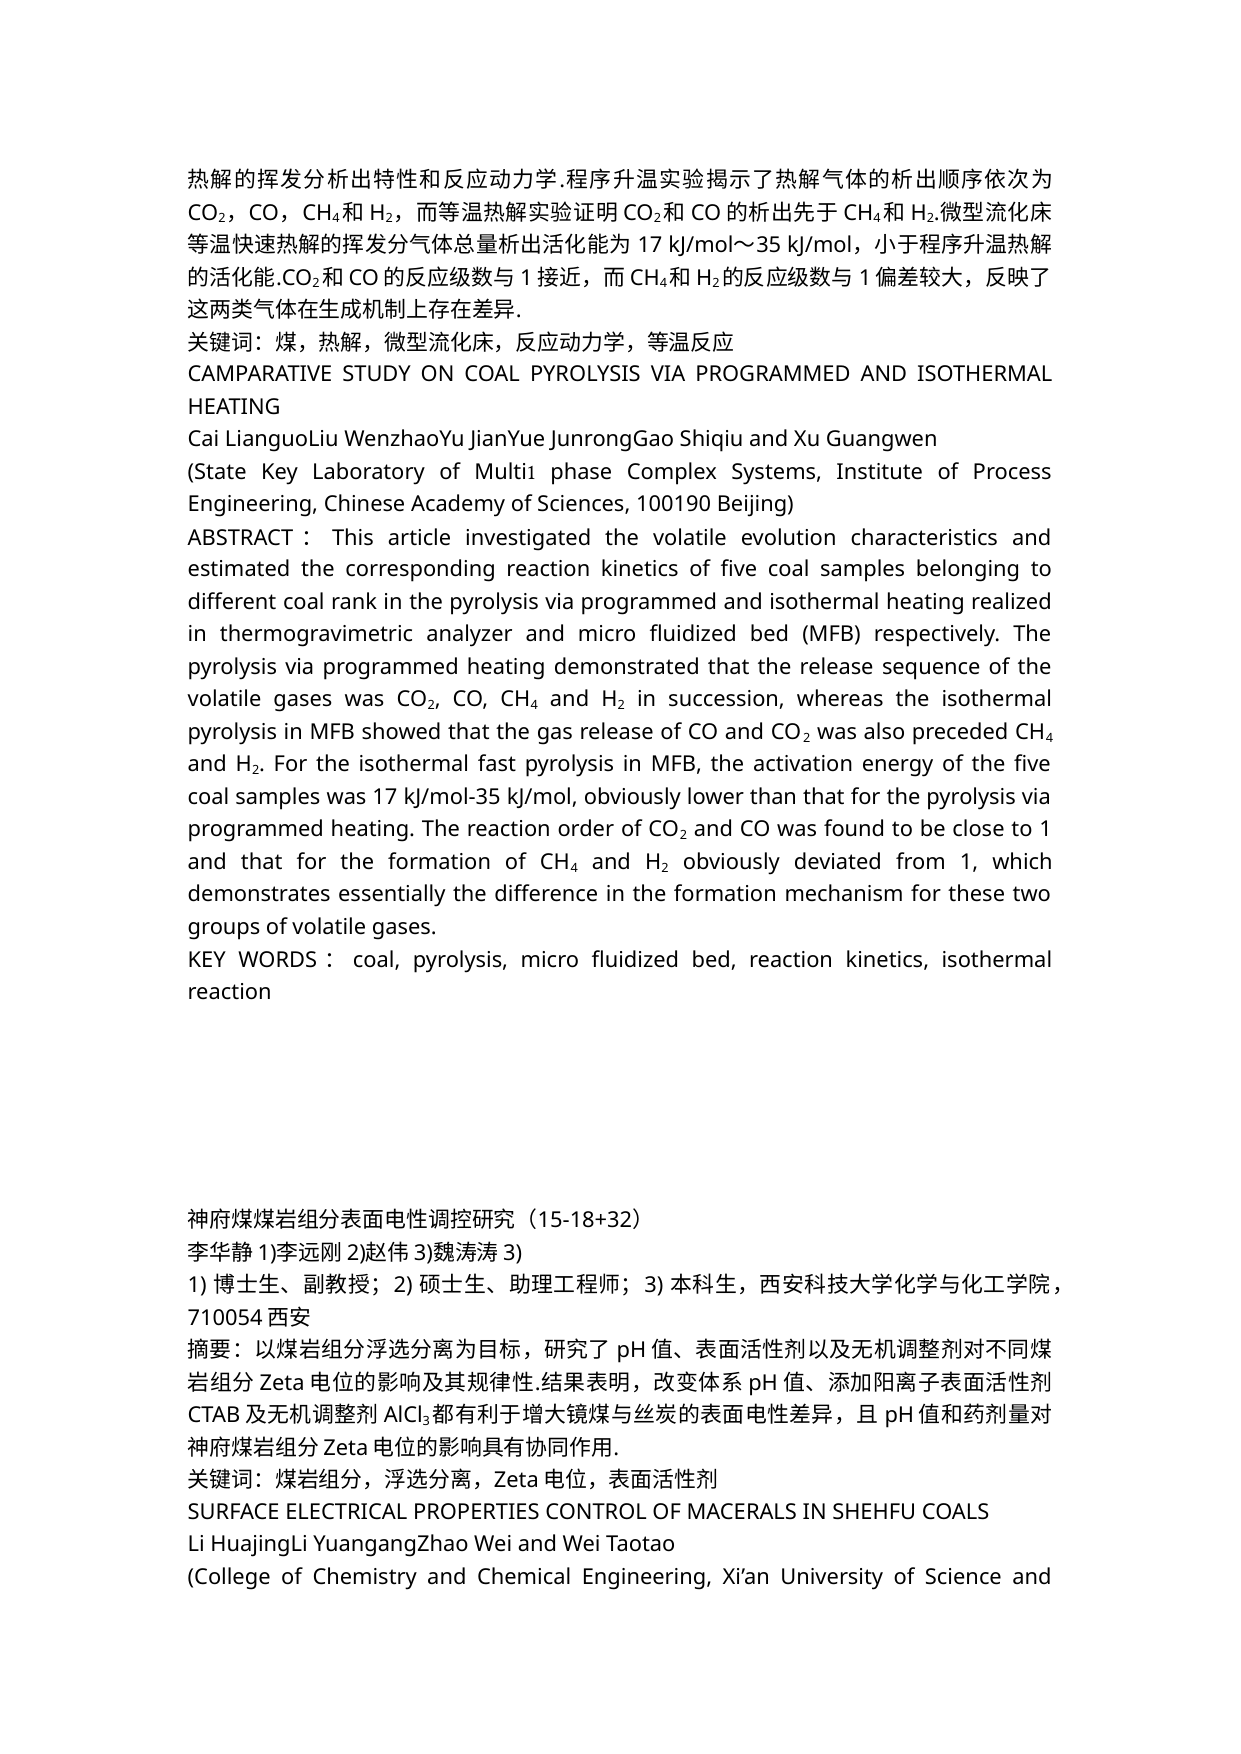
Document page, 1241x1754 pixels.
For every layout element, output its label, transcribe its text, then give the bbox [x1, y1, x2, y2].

text 关键词：煤岩组分，浮选分离，Zeta电位，表面活性剂 [187, 1462, 1053, 1494]
text 李华静1)李远刚2)赵伟3)魏涛涛3) [187, 1234, 1053, 1267]
text 摘要：以煤岩组分浮选分离为目标，研究了pH值、表面活性剂以及无机调整剂对不同煤岩组分Zeta电位的影响及其规律性.结果表明，改变体系pH值、添加阳离子表面活性剂CTAB及无机调整剂AlCl3都有利于增大镜煤与丝炭的表面电性差异，且pH值和药剂量对神府煤岩组分Zeta电位的影响具有协同作用. [187, 1332, 1053, 1462]
text ABSTRACT：This article investigated the volatile evolution characteristics and estimated the corresponding reaction kinetics of five coal samples belonging to different coal rank in the pyrolysis via programmed and isothermal heating realized in thermogravimetric analyzer and micro fluidized bed (MFB) respectively. The pyrolysis via programmed heating demonstrated that the release sequence of the volatile gases was CO2, CO, CH4 and H succession, whereas the isothermal pyrolysis in MFB showed that the gas release of CO and CO2 was also preceded CH4 and H2. For the isothermal fast pyrolysis in MFB, the activation energy of the five coal samples was 17 kJ/mol-35 kJ/mol, obviously lower than that for the pyrolysis via programmed heating. The reaction order of CO2 and CO was found to be close to 1 and that for the formation of CH4 and H2 obviously deviated from 1, which demonstrates essentially the difference in the formation mechanism for these two groups of volatile gases. [187, 519, 1053, 942]
text SURFACE ELECTRICAL PROPERTIES CONTROL OF MACERALS IN SHEHFU COALS [187, 1494, 1053, 1527]
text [187, 162, 1053, 324]
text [187, 1559, 1053, 1592]
text CAMPARATIVE STUDY ON COAL PYROLYSIS VIA PROGRAMMED AND ISOTHERMAL HEATING [187, 357, 1053, 422]
text KEY WORDS：coal, pyrolysis, micro fluidized bed, reaction kinetics, isothermal reaction [187, 942, 1053, 1007]
text Li HuajingLi YuangangZhao Wei and Wei Taotao [187, 1527, 1053, 1559]
text (State Key Laboratory of Multiphase Complex Systems, Institute of Process Engineering, Chinese Academy of Sciences, 100190 Beijing) [187, 454, 1053, 519]
text 关键词：煤，热解，微型流化床，反应动力学，等温反应 [187, 324, 1053, 357]
text 神府煤煤岩组分表面电性调控研究（15-18+32） [187, 1202, 1053, 1234]
text 1) 博士生、副教授；2) 硕士生、助理工程师；3) 本科生，西安科技大学化学与化工学院，710054西安 [187, 1267, 1053, 1332]
text Cai LianguoLiu WenzhaoYu JianYue JunrongGao Shiqiu and Xu Guangwen [187, 422, 1053, 454]
